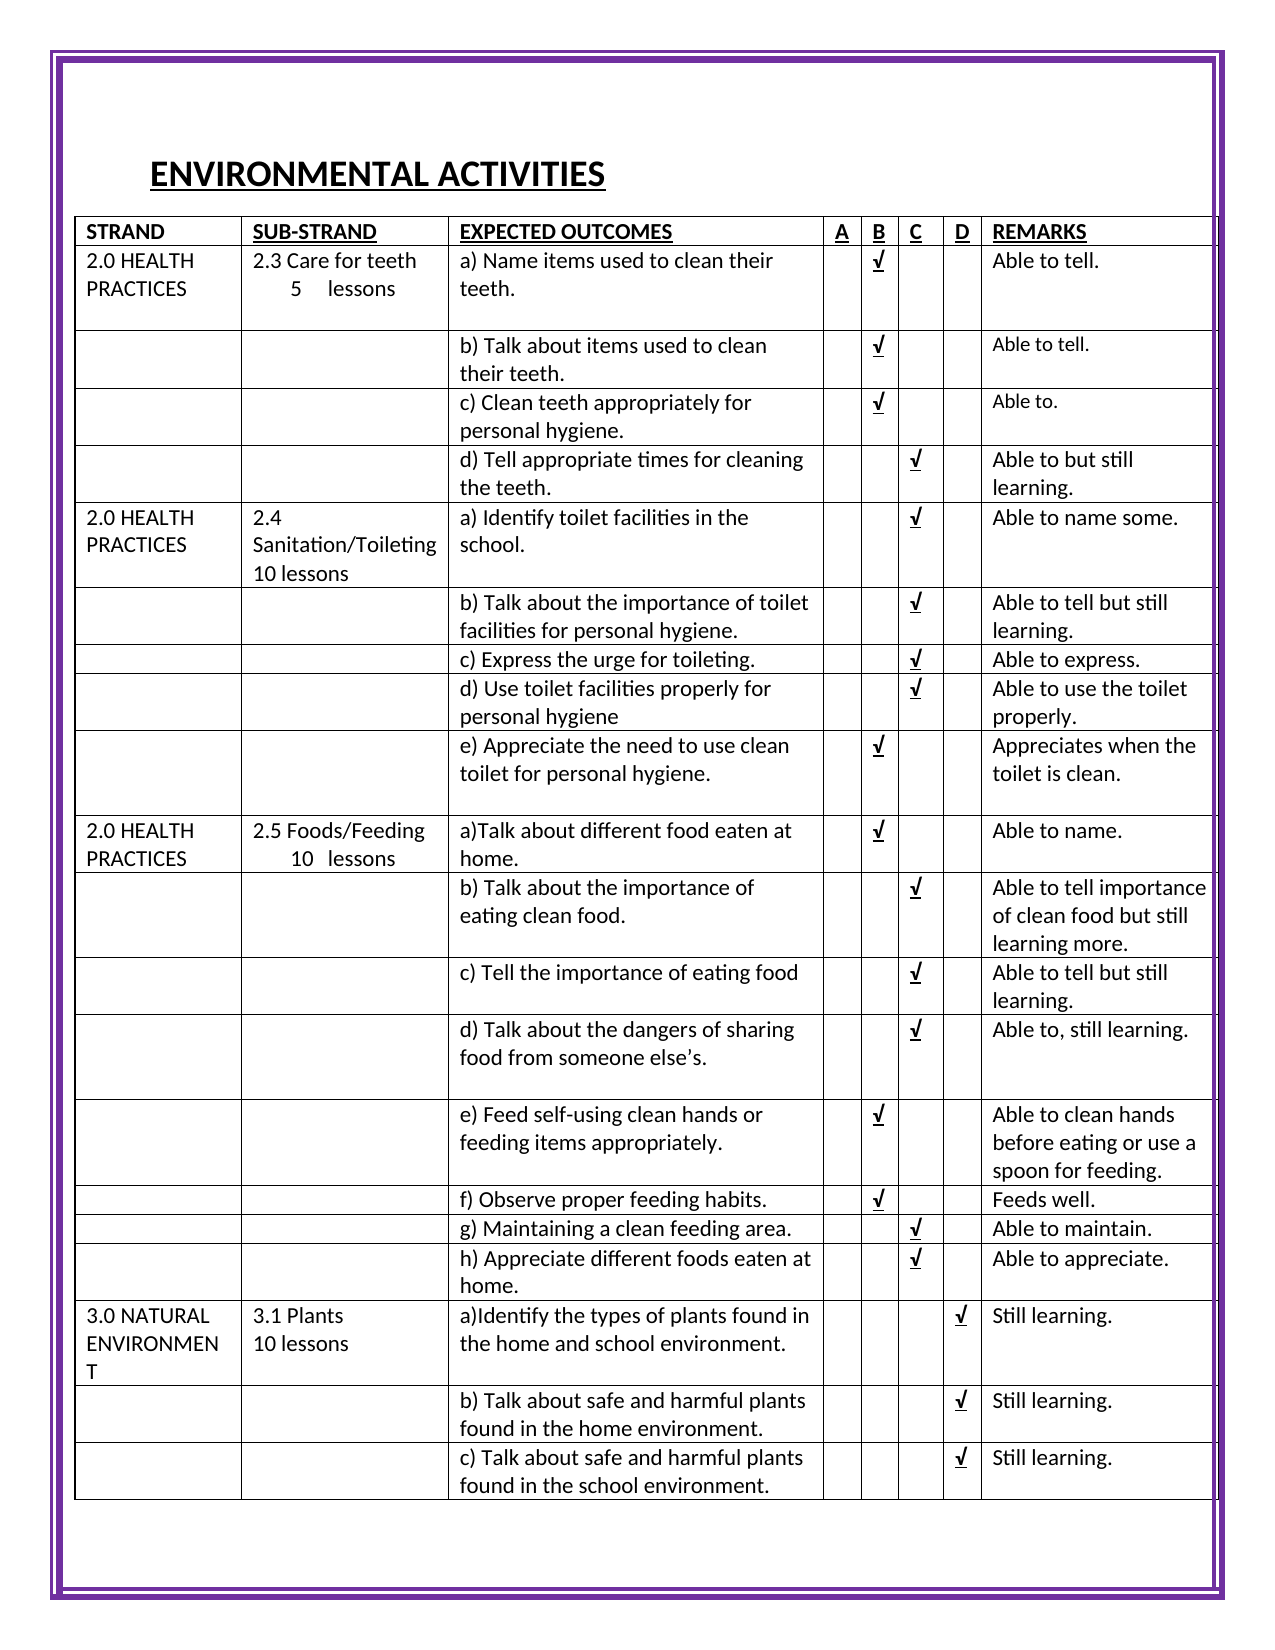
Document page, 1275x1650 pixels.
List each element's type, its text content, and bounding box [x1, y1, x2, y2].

table_cell [944, 389, 981, 444]
table_cell [242, 588, 448, 644]
table_cell [944, 816, 981, 872]
table_cell [824, 246, 861, 330]
table_cell [824, 331, 861, 387]
table_header REMARKS [982, 217, 1212, 245]
table_cell c) Tell the importance of eating food [449, 958, 823, 1014]
table_cell Still learning. [982, 1301, 1212, 1385]
table_cell e) Appreciate the need to use clean toilet for personal hygiene. [449, 731, 823, 815]
table_cell [824, 1386, 861, 1442]
table_cell √ [899, 674, 943, 730]
table_cell Able to. [982, 389, 1212, 444]
table_cell [862, 873, 898, 957]
table_cell [862, 1244, 898, 1300]
table_cell [76, 1443, 241, 1499]
table_cell [824, 1015, 861, 1099]
table_cell √ [862, 389, 898, 444]
table_cell [76, 731, 241, 815]
table_cell [824, 389, 861, 444]
table_cell √ [899, 1244, 943, 1300]
table_cell d) Tell appropriate times for cleaning the teeth. [449, 446, 823, 502]
table_cell d) Use toilet facilities properly for personal hygiene [449, 674, 823, 730]
table_cell c) Express the urge for toileting. [449, 645, 823, 673]
table_cell b) Talk about items used to clean their teeth. [449, 331, 823, 387]
table_cell [76, 331, 241, 387]
table_cell [899, 246, 943, 330]
table_cell [944, 588, 981, 644]
table_cell 3.1 Plants 10 lessons [242, 1301, 448, 1385]
table_cell √ [944, 1386, 981, 1442]
table_cell [899, 1443, 943, 1499]
table_cell √ [862, 1100, 898, 1184]
table_cell [824, 1100, 861, 1184]
table_cell [76, 1215, 241, 1243]
table_cell 2.3 Care for teeth lessons [242, 246, 448, 330]
table_cell Able to name some. [982, 503, 1212, 587]
text ENVIRONMENTAL ACTIVITIES [150, 150, 1125, 196]
table_cell [824, 816, 861, 872]
table_cell [76, 645, 241, 673]
table_header EXPECTED OUTCOMES [449, 217, 823, 245]
table_cell 2.5 Foods/Feeding lessons [242, 816, 448, 872]
table_cell Able to tell but still learning. [982, 588, 1212, 644]
table_cell [862, 588, 898, 644]
table_header D [944, 217, 981, 245]
table_cell [944, 503, 981, 587]
table_cell [76, 1186, 241, 1213]
table_cell √ [944, 1443, 981, 1499]
table_cell [899, 1100, 943, 1184]
table_cell [824, 674, 861, 730]
table_cell Able to clean hands before eating or use a spoon for feeding. [982, 1100, 1212, 1184]
table_header STRAND [76, 217, 241, 245]
table_cell Able to name. [982, 816, 1212, 872]
table_cell a) Name items used to clean their teeth. [449, 246, 823, 330]
table_cell √ [899, 503, 943, 587]
table_cell [76, 958, 241, 1014]
table_cell √ [862, 331, 898, 387]
table_cell [899, 389, 943, 444]
table_cell [944, 674, 981, 730]
table_cell d) Talk about the dangers of sharing food from someone else’s. [449, 1015, 823, 1099]
table_cell g) Maintaining a clean feeding area. [449, 1215, 823, 1243]
table_cell [76, 674, 241, 730]
table_cell [862, 503, 898, 587]
table_cell [242, 1015, 448, 1099]
table_cell [862, 1443, 898, 1499]
table_cell [862, 1386, 898, 1442]
table_cell [242, 446, 448, 502]
table_cell [824, 503, 861, 587]
table_cell [899, 731, 943, 815]
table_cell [449, 1443, 823, 1499]
table_cell [944, 645, 981, 673]
table_cell b) Talk about safe and harmful plants found in the home environment. [449, 1386, 823, 1442]
table_cell [76, 1386, 241, 1442]
table_cell [242, 1186, 448, 1213]
table_cell a) Identify toilet facilities in the school. [449, 503, 823, 587]
table_cell [242, 389, 448, 444]
table_cell [242, 958, 448, 1014]
table_cell [944, 1215, 981, 1243]
table_cell [824, 1301, 861, 1385]
table_cell c) Clean teeth appropriately for personal hygiene. [449, 389, 823, 444]
table_cell [944, 246, 981, 330]
table_cell √ [899, 446, 943, 502]
table_cell Still learning. [982, 1386, 1212, 1442]
table_cell h) Appreciate different foods eaten at home. [449, 1244, 823, 1300]
table_cell Appreciates when the toilet is clean. [982, 731, 1212, 815]
table_cell √ [899, 588, 943, 644]
table_cell [824, 873, 861, 957]
table_cell [899, 1186, 943, 1213]
table_header A [824, 217, 861, 245]
table_cell [862, 1015, 898, 1099]
table_cell √ [862, 731, 898, 815]
table_cell [862, 1215, 898, 1243]
table_cell [242, 1244, 448, 1300]
table_cell 2.0 HEALTH PRACTICES [76, 503, 241, 587]
table_cell b) Talk about the importance of toilet facilities for personal hygiene. [449, 588, 823, 644]
table_cell [824, 1443, 861, 1499]
table_cell [824, 588, 861, 644]
table_cell [76, 446, 241, 502]
table_cell [242, 731, 448, 815]
table_cell [944, 731, 981, 815]
table_cell Able to tell importance of clean food but still learning more. [982, 873, 1212, 957]
table_cell Able to use the toilet properly. [982, 674, 1212, 730]
table_cell [899, 1386, 943, 1442]
table_cell [76, 588, 241, 644]
table_cell √ [862, 816, 898, 872]
table_cell f) Observe proper feeding habits. [449, 1186, 823, 1213]
table_cell [242, 645, 448, 673]
table_cell b) Talk about the importance of eating clean food. [449, 873, 823, 957]
table_cell [862, 645, 898, 673]
table_cell [862, 446, 898, 502]
table_cell [862, 674, 898, 730]
table_cell √ [899, 873, 943, 957]
table_cell Able to tell. [982, 331, 1212, 387]
table_cell [944, 1186, 981, 1213]
table_cell [944, 446, 981, 502]
table_cell √ [862, 1186, 898, 1213]
table_cell [899, 1301, 943, 1385]
table_cell [76, 1244, 241, 1300]
table_cell Able to but still learning. [982, 446, 1212, 502]
table_cell [944, 1244, 981, 1300]
table_cell [242, 1215, 448, 1243]
table_cell Able to appreciate. [982, 1244, 1212, 1300]
table_cell [242, 331, 448, 387]
table_cell √ [899, 645, 943, 673]
table_cell [242, 873, 448, 957]
table_header SUB-STRAND [242, 217, 448, 245]
table_cell Feeds well. [982, 1186, 1212, 1213]
table_cell [944, 958, 981, 1014]
table_cell a)Talk about different food eaten at home. [449, 816, 823, 872]
table_cell [862, 958, 898, 1014]
table_cell [944, 1100, 981, 1184]
table_cell Still learning. [982, 1443, 1212, 1499]
table_cell √ [899, 1215, 943, 1243]
table_cell [899, 331, 943, 387]
table_cell [862, 1301, 898, 1385]
table_cell √ [944, 1301, 981, 1385]
table_cell 2.4 Sanitation/Toileting 10 lessons [242, 503, 448, 587]
table_cell [824, 958, 861, 1014]
table_cell [899, 816, 943, 872]
table_cell [824, 645, 861, 673]
table_header C [899, 217, 943, 245]
table_header B [862, 217, 898, 245]
table_cell Able to maintain. [982, 1215, 1212, 1243]
table_cell [944, 873, 981, 957]
table_cell √ [862, 246, 898, 330]
table_cell [824, 1244, 861, 1300]
table_cell Able to express. [982, 645, 1212, 673]
table_cell Able to tell but still learning. [982, 958, 1212, 1014]
table_cell [824, 731, 861, 815]
table_cell [944, 331, 981, 387]
table_cell √ [899, 1015, 943, 1099]
table_cell Able to, still learning. [982, 1015, 1212, 1099]
table_cell 3.0 NATURAL ENVIRONMENT [76, 1301, 241, 1385]
table_cell [824, 1186, 861, 1213]
table_cell [242, 1100, 448, 1184]
table_cell √ [899, 958, 943, 1014]
table_cell [242, 1443, 448, 1499]
table_cell [76, 1015, 241, 1099]
table_cell [944, 1015, 981, 1099]
table_cell [824, 446, 861, 502]
table_cell [76, 389, 241, 444]
table_cell [76, 1100, 241, 1184]
table_cell [242, 674, 448, 730]
table_cell Able to tell. [982, 246, 1212, 330]
table_cell [824, 1215, 861, 1243]
table_cell e) Feed self-using clean hands or feeding items appropriately. [449, 1100, 823, 1184]
table_cell [242, 1386, 448, 1442]
table_cell [76, 873, 241, 957]
table_cell a)Identify the types of plants found in the home and school environment. [449, 1301, 823, 1385]
table_cell 2.0 HEALTH PRACTICES [76, 246, 241, 330]
table_cell 2.0 HEALTH PRACTICES [76, 816, 241, 872]
